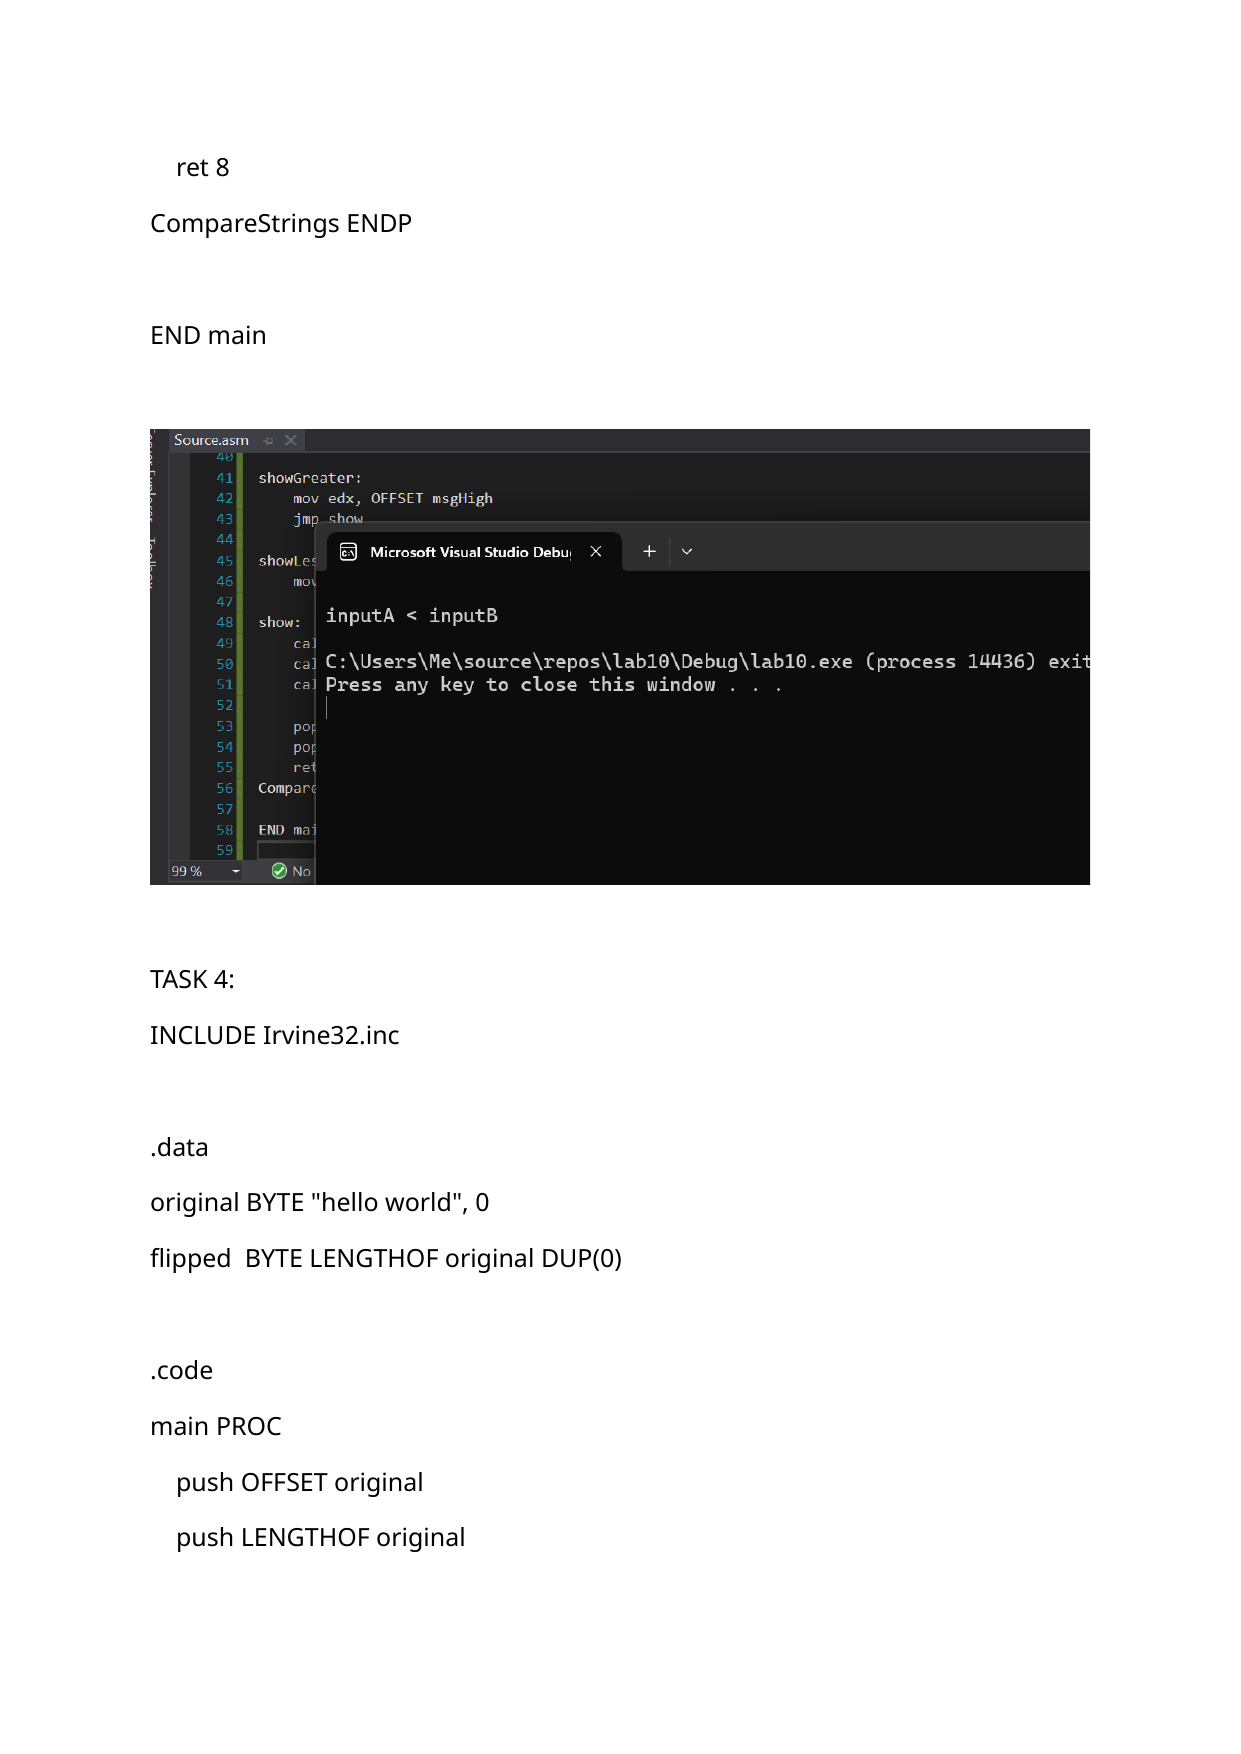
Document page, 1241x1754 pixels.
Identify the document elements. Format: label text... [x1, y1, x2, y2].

text TASK 4: [150, 962, 1090, 996]
text .data [150, 1129, 1090, 1163]
text original BYTE "hello world", 0 [150, 1185, 1090, 1219]
text flipped BYTE LENGTHOF original DUP(0) [150, 1241, 1090, 1275]
text .code [150, 1353, 1090, 1387]
text push LENGTHOF original [150, 1520, 1090, 1554]
text CompareStrings ENDP [150, 206, 1090, 240]
text ret 8 [150, 150, 1090, 184]
text push OFFSET original [150, 1464, 1090, 1498]
text END main [150, 317, 1090, 352]
picture [150, 429, 1091, 885]
text INCLUDE Irvine32.inc [150, 1018, 1090, 1052]
text main PROC [150, 1408, 1090, 1442]
